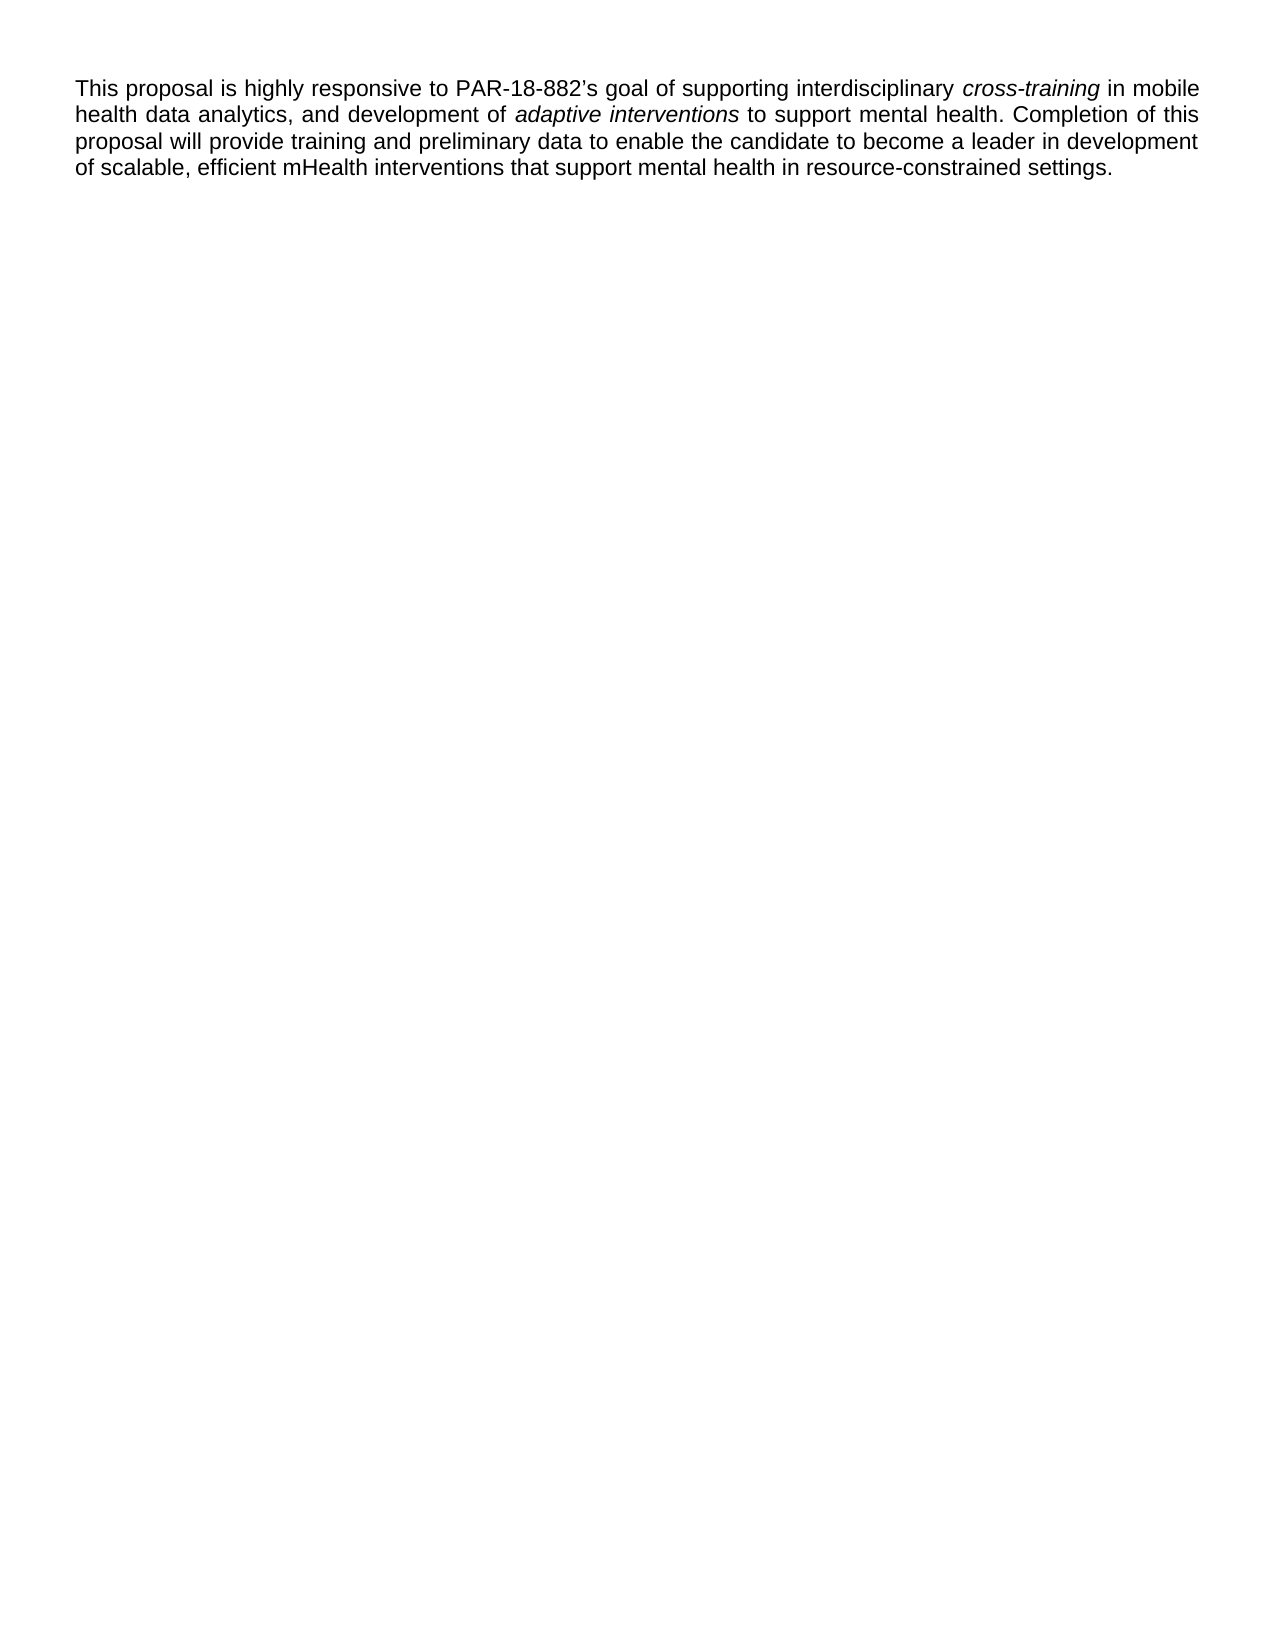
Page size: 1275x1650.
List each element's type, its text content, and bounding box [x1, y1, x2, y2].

text This proposal is highly responsive to PAR-18-882’s goal of supporting interdisciplinary cross-training in mobile health data analytics, and development of adaptive interventions to support mental health. Completion of this proposal will provide training and preliminary data to enable the candidate to become a leader in development of scalable, efficient mHealth interventions that support mental health in resource-constrained settings. [75, 75, 1200, 180]
